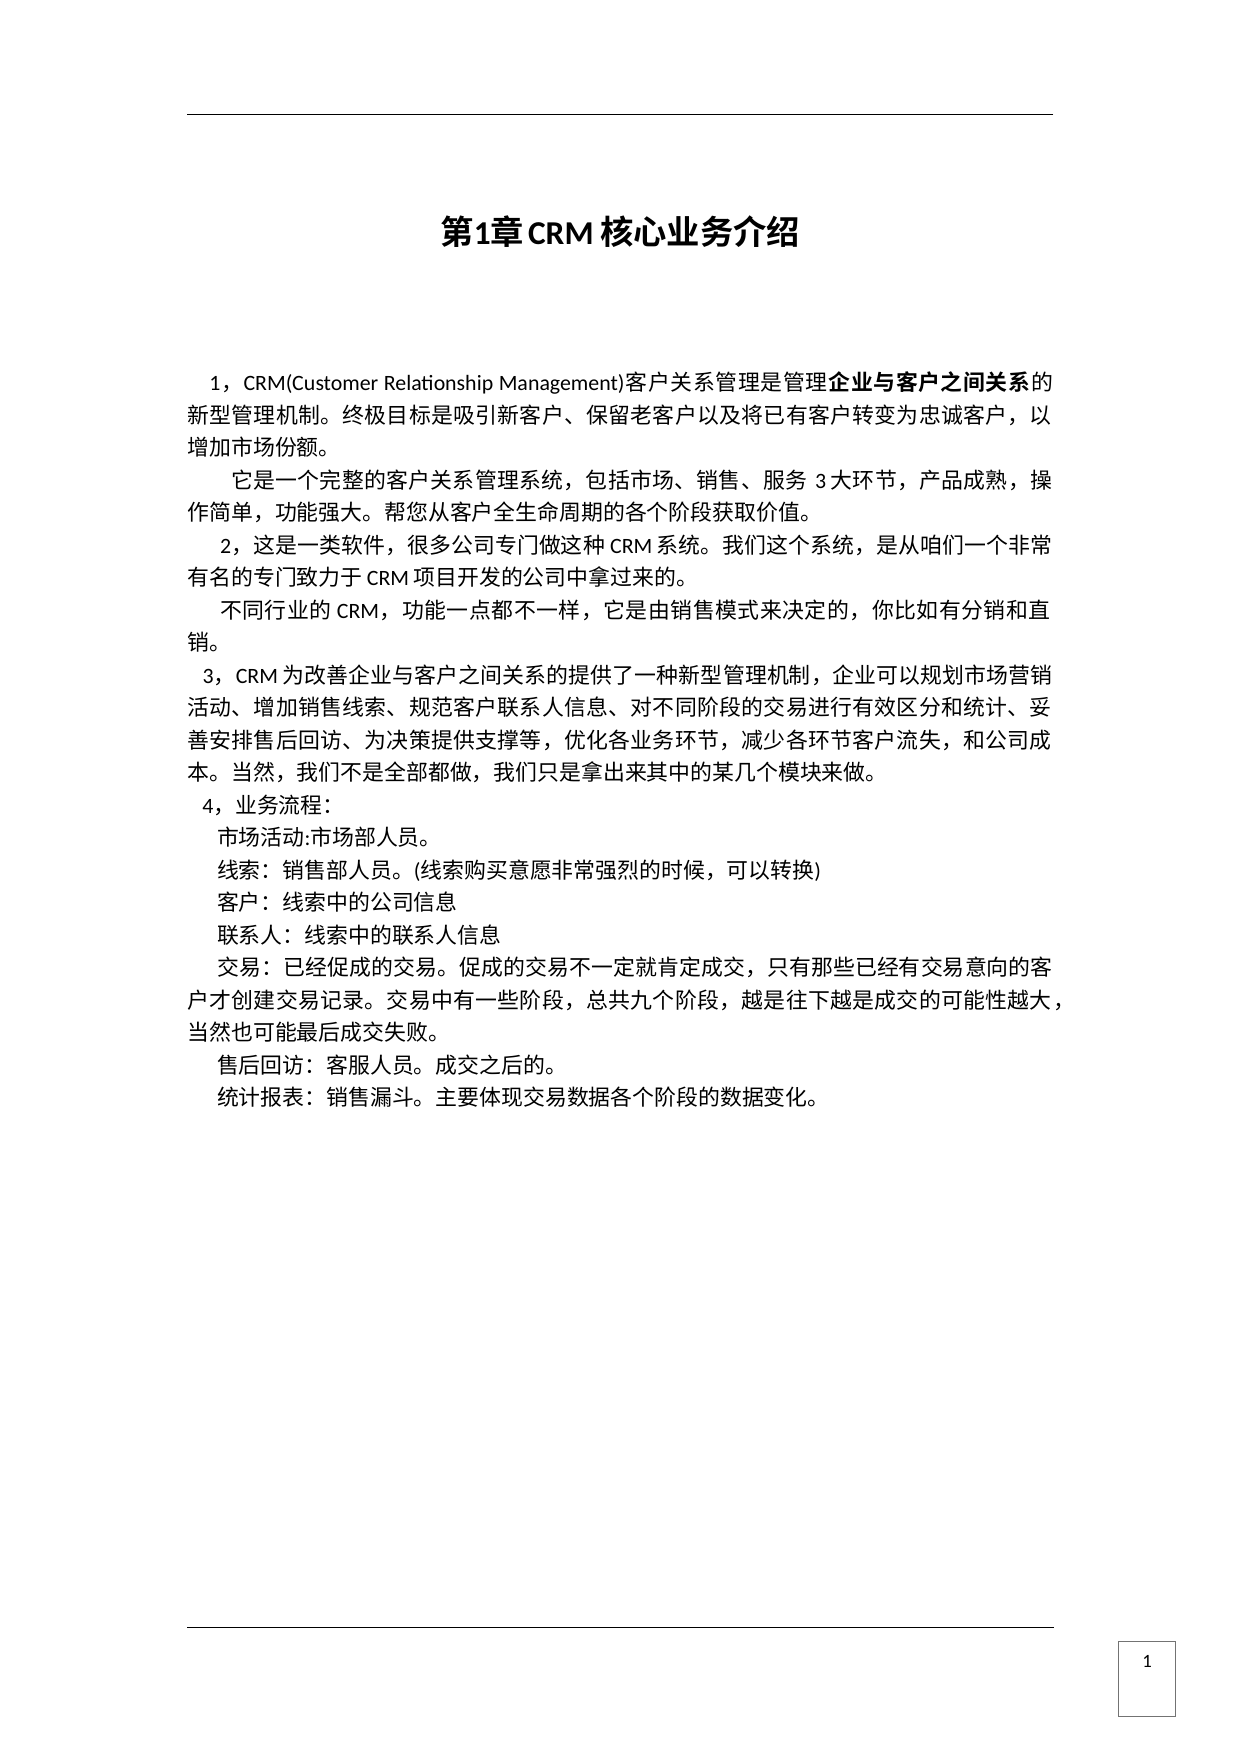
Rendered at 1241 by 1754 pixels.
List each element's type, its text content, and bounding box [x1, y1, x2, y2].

text 1，CRM(Customer Relationship Management)客户关系管理是管理企业与客户之间关系的新型管理机制。终极目标是吸引新客户、保留老客户以及将已有客户转变为忠诚客户，以增加市场份额。 [187, 365, 1053, 462]
text 联系人：线索中的联系人信息 [187, 917, 1053, 950]
text 售后回访：客服人员。成交之后的。 [187, 1047, 1053, 1080]
text 交易：已经促成的交易。促成的交易不一定就肯定成交，只有那些已经有交易意向的客户才创建交易记录。交易中有一些阶段，总共九个阶段，越是往下越是成交的可能性越大，当然也可能最后成交失败。 [187, 950, 1053, 1047]
text 线索：销售部人员。(线索购买意愿非常强烈的时候，可以转换) [187, 852, 1053, 885]
text 2，这是一类软件，很多公司专门做这种CRM系统。我们这个系统，是从咱们一个非常有名的专门致力于CRM项目开发的公司中拿过来的。 [187, 527, 1053, 592]
subtitle CRM核心业务介绍 [187, 197, 1053, 262]
text 它是一个完整的客户关系管理系统，包括市场、销售、服务3大环节，产品成熟，操作简单，功能强大。帮您从客户全生命周期的各个阶段获取价值。 [187, 462, 1053, 527]
text 4，业务流程： [187, 787, 1053, 820]
text 市场活动:市场部人员。 [187, 820, 1053, 852]
text 统计报表：销售漏斗。主要体现交易数据各个阶段的数据变化。 [187, 1080, 1053, 1112]
text 3，CRM为改善企业与客户之间关系的提供了一种新型管理机制，企业可以规划市场营销活动、增加销售线索、规范客户联系人信息、对不同阶段的交易进行有效区分和统计、妥善安排售后回访、为决策提供支撑等，优化各业务环节，减少各环节客户流失，和公司成本。当然，我们不是全部都做，我们只是拿出来其中的某几个模块来做。 [187, 657, 1053, 787]
text 不同行业的CRM，功能一点都不一样，它是由销售模式来决定的，你比如有分销和直销。 [187, 592, 1053, 657]
text 客户：线索中的公司信息 [187, 885, 1053, 917]
